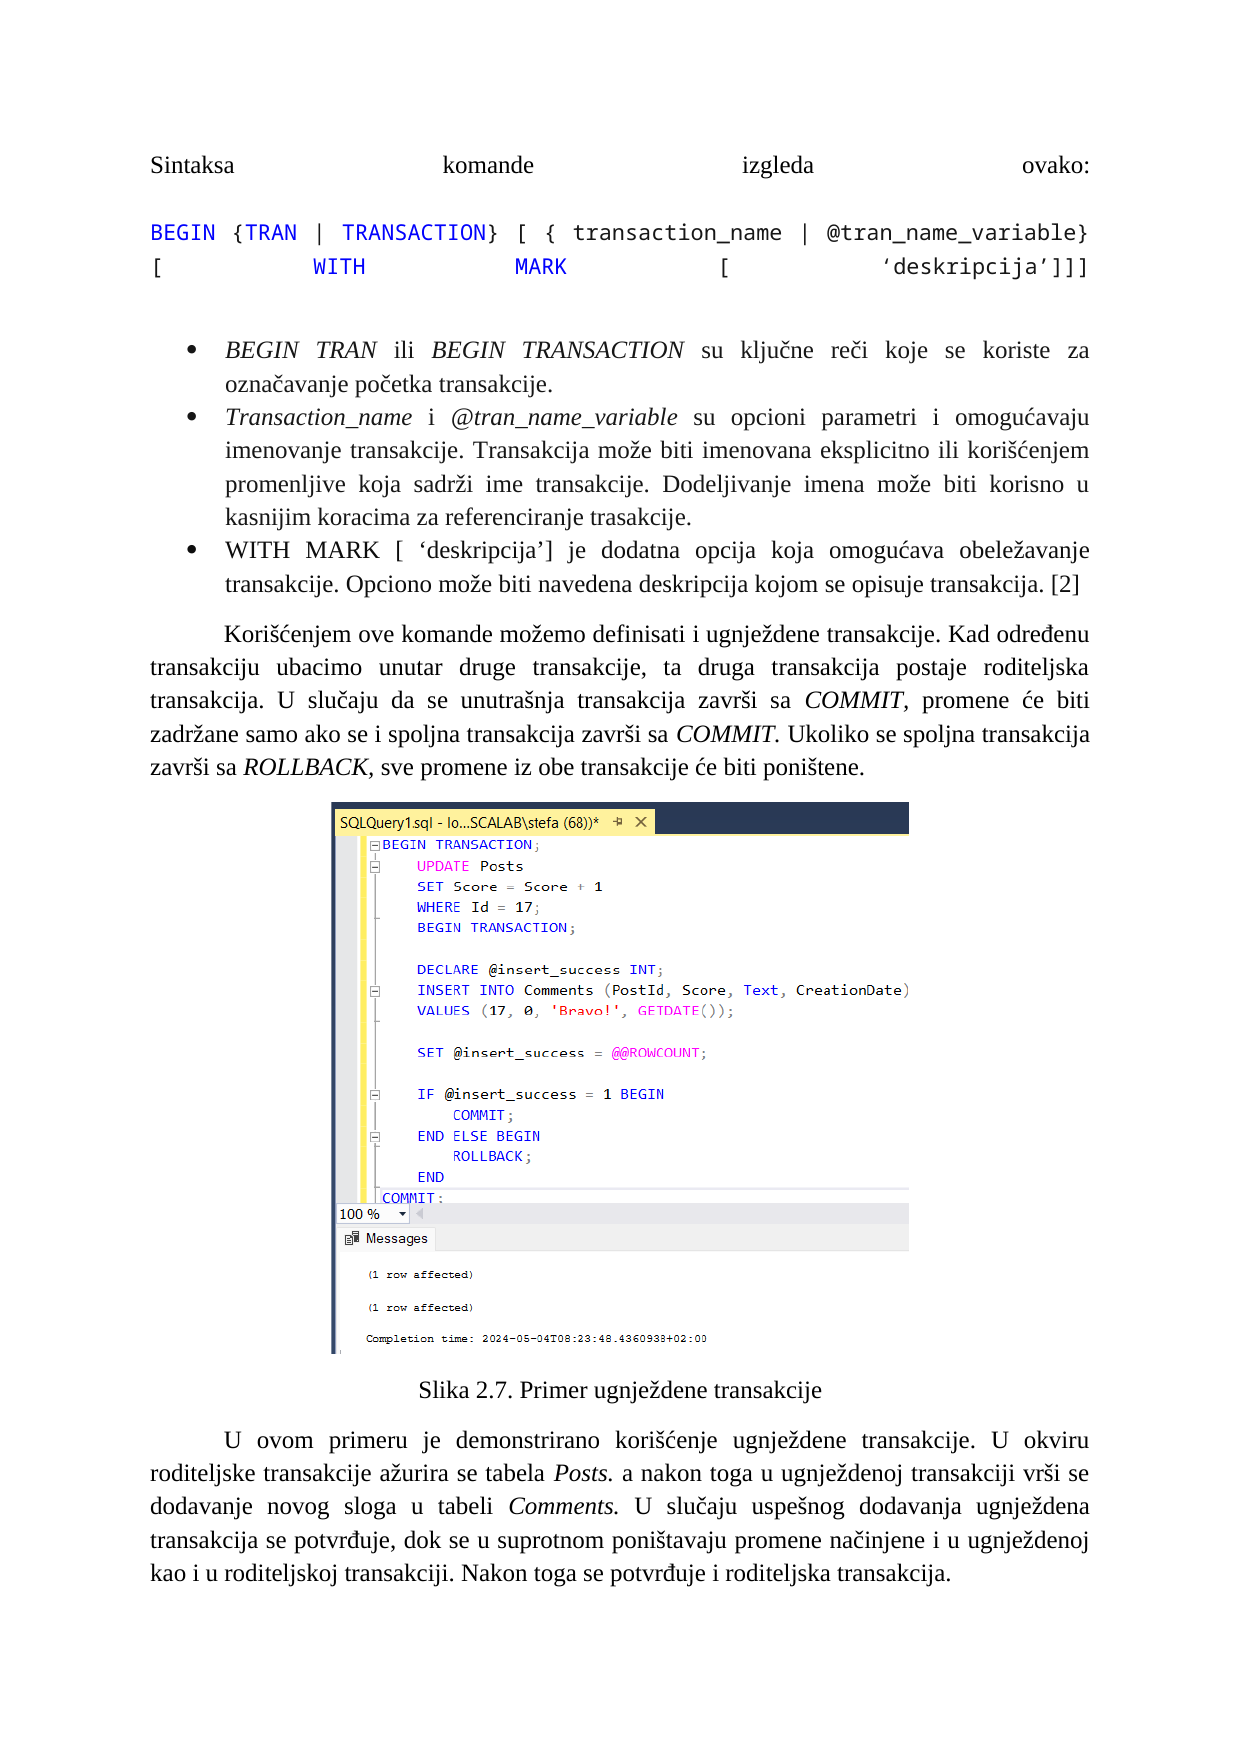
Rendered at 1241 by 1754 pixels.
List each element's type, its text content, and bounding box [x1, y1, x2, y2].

list Transaction_name i @tran_name_variable su opcioni parametri i omogućavaju imenovanje transakcije. Transakcija može biti imenovana eksplicitno ili korišćenjem promenljive koja sadrži ime transakcije. Dodeljivanje imena može biti korisno u kasnijim koracima za referenciranje trasakcije. [187, 402, 1090, 531]
text Slika 2.7. Primer ugnježdene transakcije [150, 1375, 1090, 1403]
list WITH MARK [ ‘deskripcija’] je dodatna opcija koja omogućava obeležavanje transakcije. Opciono može biti navedena deskripcija kojom se opisuje transakcija. [2] [187, 536, 1090, 598]
text Korišćenjem ove komande možemo definisati i ugnježdene transakcije. Kad određenu transakciju ubacimo unutar druge transakcije, ta druga transakcija postaje roditeljska transakcija. U slučaju da se unutrašnja transakcija završi sa COMMIT, promene će biti zadržane samo ako se i spoljna transakcija završi sa COMMIT. Ukoliko se spoljna transakcija završi sa ROLLBACK, sve promene iz obe transakcije će biti poništene. [150, 619, 1090, 781]
text Sintaksa komande izgleda ovako: BEGIN {TRAN | TRANSACTION} [ { transaction_name | @tran_name_variable} [ WITH MARK [ ‘deskripcija’]]] [150, 150, 1090, 314]
list BEGIN TRAN ili BEGIN TRANSACTION su ključne reči koje se koriste za označavanje početka transakcije. [187, 336, 1090, 398]
text U ovom primeru je demonstrirano korišćenje ugnježdene transakcije. U okviru roditeljske transakcije ažurira se tabela Posts. a nakon toga u ugnježdenoj transakciji vrši se dodavanje novog sloga u tabeli Comments. U slučaju uspešnog dodavanja ugnježdena transakcija se potvrđuje, dok se u suprotnom poništavaju promene načinjene i u ugnježdenoj kao i u roditeljskoj transakciji. Nakon toga se potvrđuje i roditeljska transakcija. [150, 1425, 1090, 1587]
